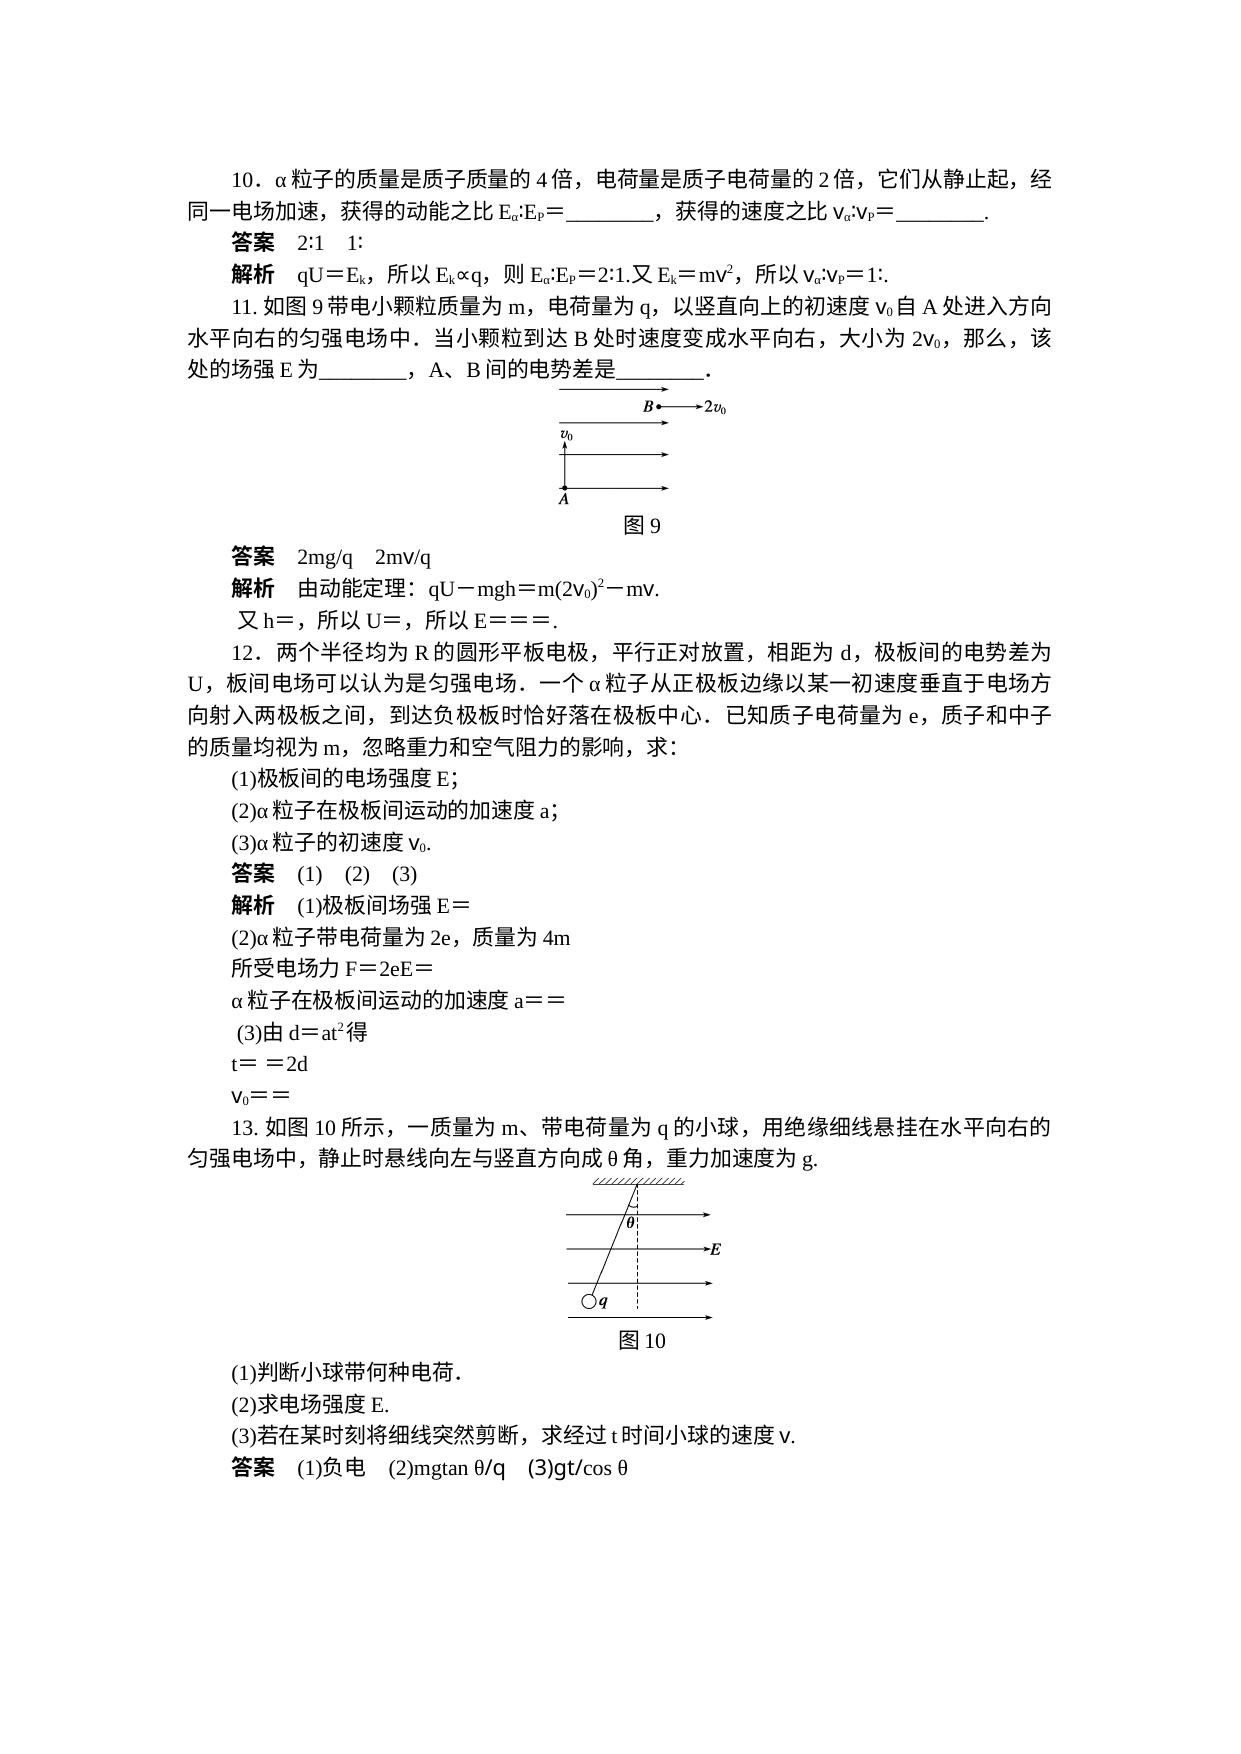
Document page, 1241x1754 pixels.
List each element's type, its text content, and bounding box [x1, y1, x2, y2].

text 10．α粒子的质量是质子质量的4倍，电荷量是质子电荷量的2倍，它们从静止起，经同一电场加速，获得的动能之比Eα∶EP＝________，获得的速度之比vα∶vP＝________. [187, 162, 1053, 225]
text (3)由d＝at2得 [187, 1015, 1053, 1046]
text (1)极板间的电场强度E； [187, 761, 1053, 793]
text v0＝＝ [187, 1078, 1053, 1110]
text 图10 [187, 1323, 1053, 1355]
text (2)α粒子在极板间运动的加速度a； [187, 793, 1053, 824]
text 解析 由动能定理：qU－mgh＝m(2v0)2－mv. [187, 571, 1053, 603]
picture [560, 1173, 724, 1324]
text (3)α粒子的初速度v0. [187, 824, 1053, 856]
text (3)若在某时刻将细线突然剪断，求经过t时间小球的速度v. [187, 1418, 1053, 1450]
text 12．两个半径均为R的圆形平板电极，平行正对放置，相距为d，极板间的电势差为U，板间电场可以认为是匀强电场．一个α粒子从正极板边缘以某一初速度垂直于电场方向射入两极板之间，到达负极板时恰好落在极板中心．已知质子电荷量为e，质子和中子的质量均视为m，忽略重力和空气阻力的影响，求： [187, 634, 1053, 761]
text 解析 qU＝Ek，所以Ek∝q，则Eα∶EP＝2∶1.又Ek＝mv2，所以vα∶vP＝1∶. [187, 257, 1053, 289]
text 11. 如图9带电小颗粒质量为m，电荷量为q，以竖直向上的初速度v0自A处进入方向水平向右的匀强电场中．当小颗粒到达B处时速度变成水平向右，大小为2v0，那么，该处的场强E为________，A、B间的电势差是________． [187, 289, 1053, 384]
text t＝ ＝2d [187, 1046, 1053, 1078]
text 答案 (1) (2) (3) [187, 856, 1053, 888]
picture [553, 384, 731, 508]
text 所受电场力F＝2eE＝ [187, 951, 1053, 983]
text 13. 如图10所示，一质量为m、带电荷量为q的小球，用绝缘细线悬挂在水平向右的匀强电场中，静止时悬线向左与竖直方向成θ角，重力加速度为g. [187, 1110, 1053, 1173]
text 答案 2∶1 1∶ [187, 225, 1053, 257]
text (2)α粒子带电荷量为2e，质量为 [187, 920, 1053, 951]
text 图9 [187, 508, 1053, 539]
text α粒子在极板间运动的加速度a＝＝ [187, 983, 1053, 1015]
text 解析 (1)极板间场强E＝ [187, 888, 1053, 920]
text 答案 (1)负电 (2)mgtan θ/q (3)gt/cos θ [187, 1450, 1053, 1482]
text (1)判断小球带何种电荷． [187, 1355, 1053, 1387]
text 答案 2mg/q 2mv/q [187, 539, 1053, 571]
text (2)求电场强度E. [187, 1387, 1053, 1418]
text 又h＝，所以U＝，所以E＝＝＝. [187, 603, 1053, 634]
